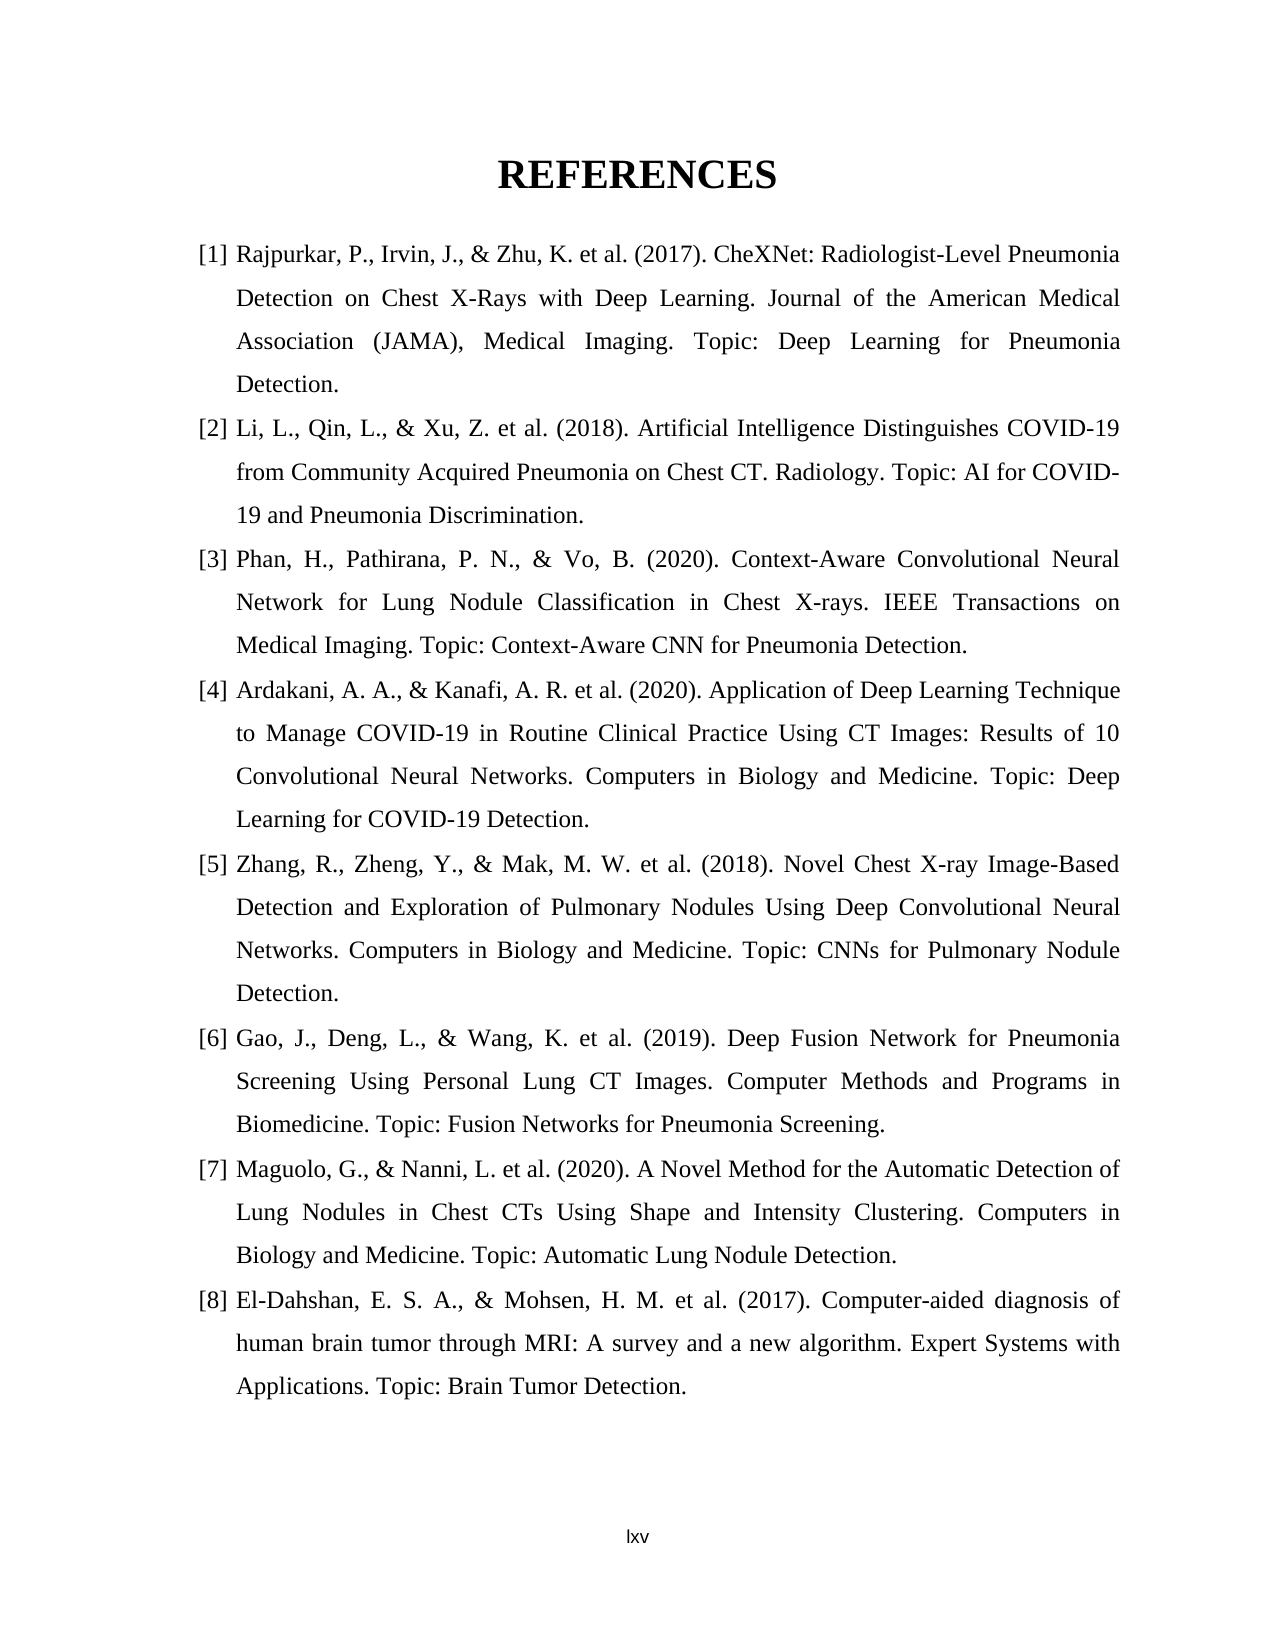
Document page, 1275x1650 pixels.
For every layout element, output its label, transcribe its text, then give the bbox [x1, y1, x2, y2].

list El-Dahshan, E. S. A., & Mohsen, H. M. et al. (2017). Computer-aided diagnosis of human brain tumor through MRI: A survey and a new algorithm. Expert Systems with Applications. Topic: Brain Tumor Detection. [198, 1285, 1121, 1400]
list Gao, J., Deng, L., & Wang, K. et al. (2019). Deep Fusion Network for Pneumonia Screening Using Personal Lung CT Images. Computer Methods and Programs in Biomedicine. Topic: Fusion Networks for Pneumonia Screening. [198, 1023, 1121, 1138]
list Rajpurkar, P., Irvin, J., & Zhu, K. et al. (2017). CheXNet: Radiologist-Level Pneumonia Detection on Chest X-Rays with Deep Learning. Journal of the American Medical Association (JAMA), Medical Imaging. Topic: Deep Learning for Pneumonia Detection. [198, 239, 1121, 398]
list Maguolo, G., & Nanni, L. et al. (2020). A Novel Method for the Automatic Detection of Lung Nodules in Chest CTs Using Shape and Intensity Clustering. Computers in Biology and Medicine. Topic: Automatic Lung Nodule Detection. [198, 1154, 1121, 1269]
text REFERENCES [150, 150, 1125, 198]
list Li, L., Qin, L., & Xu, Z. et al. (2018). Artificial Intelligence Distinguishes COVID-19 from Community Acquired Pneumonia on Chest CT. Radiology. Topic: AI for COVID-19 and Pneumonia Discrimination. [198, 413, 1121, 528]
list Ardakani, A. A., & Kanafi, A. R. et al. (2020). Application of Deep Learning Technique to Manage COVID-19 in Routine Clinical Practice Using CT Images: Results of 10 Convolutional Neural Networks. Computers in Biology and Medicine. Topic: Deep Learning for COVID-19 Detection. [198, 675, 1121, 833]
list Phan, H., Pathirana, P. N., & Vo, B. (2020). Context-Aware Convolutional Neural Network for Lung Nodule Classification in Chest X-rays. IEEE Transactions on Medical Imaging. Topic: Context-Aware CNN for Pneumonia Detection. [198, 544, 1121, 659]
list Zhang, R., Zheng, Y., & Mak, M. W. et al. (2018). Novel Chest X-ray Image-Based Detection and Exploration of Pulmonary Nodules Using Deep Convolutional Neural Networks. Computers in Biology and Medicine. Topic: CNNs for Pulmonary Nodule Detection. [198, 849, 1121, 1007]
